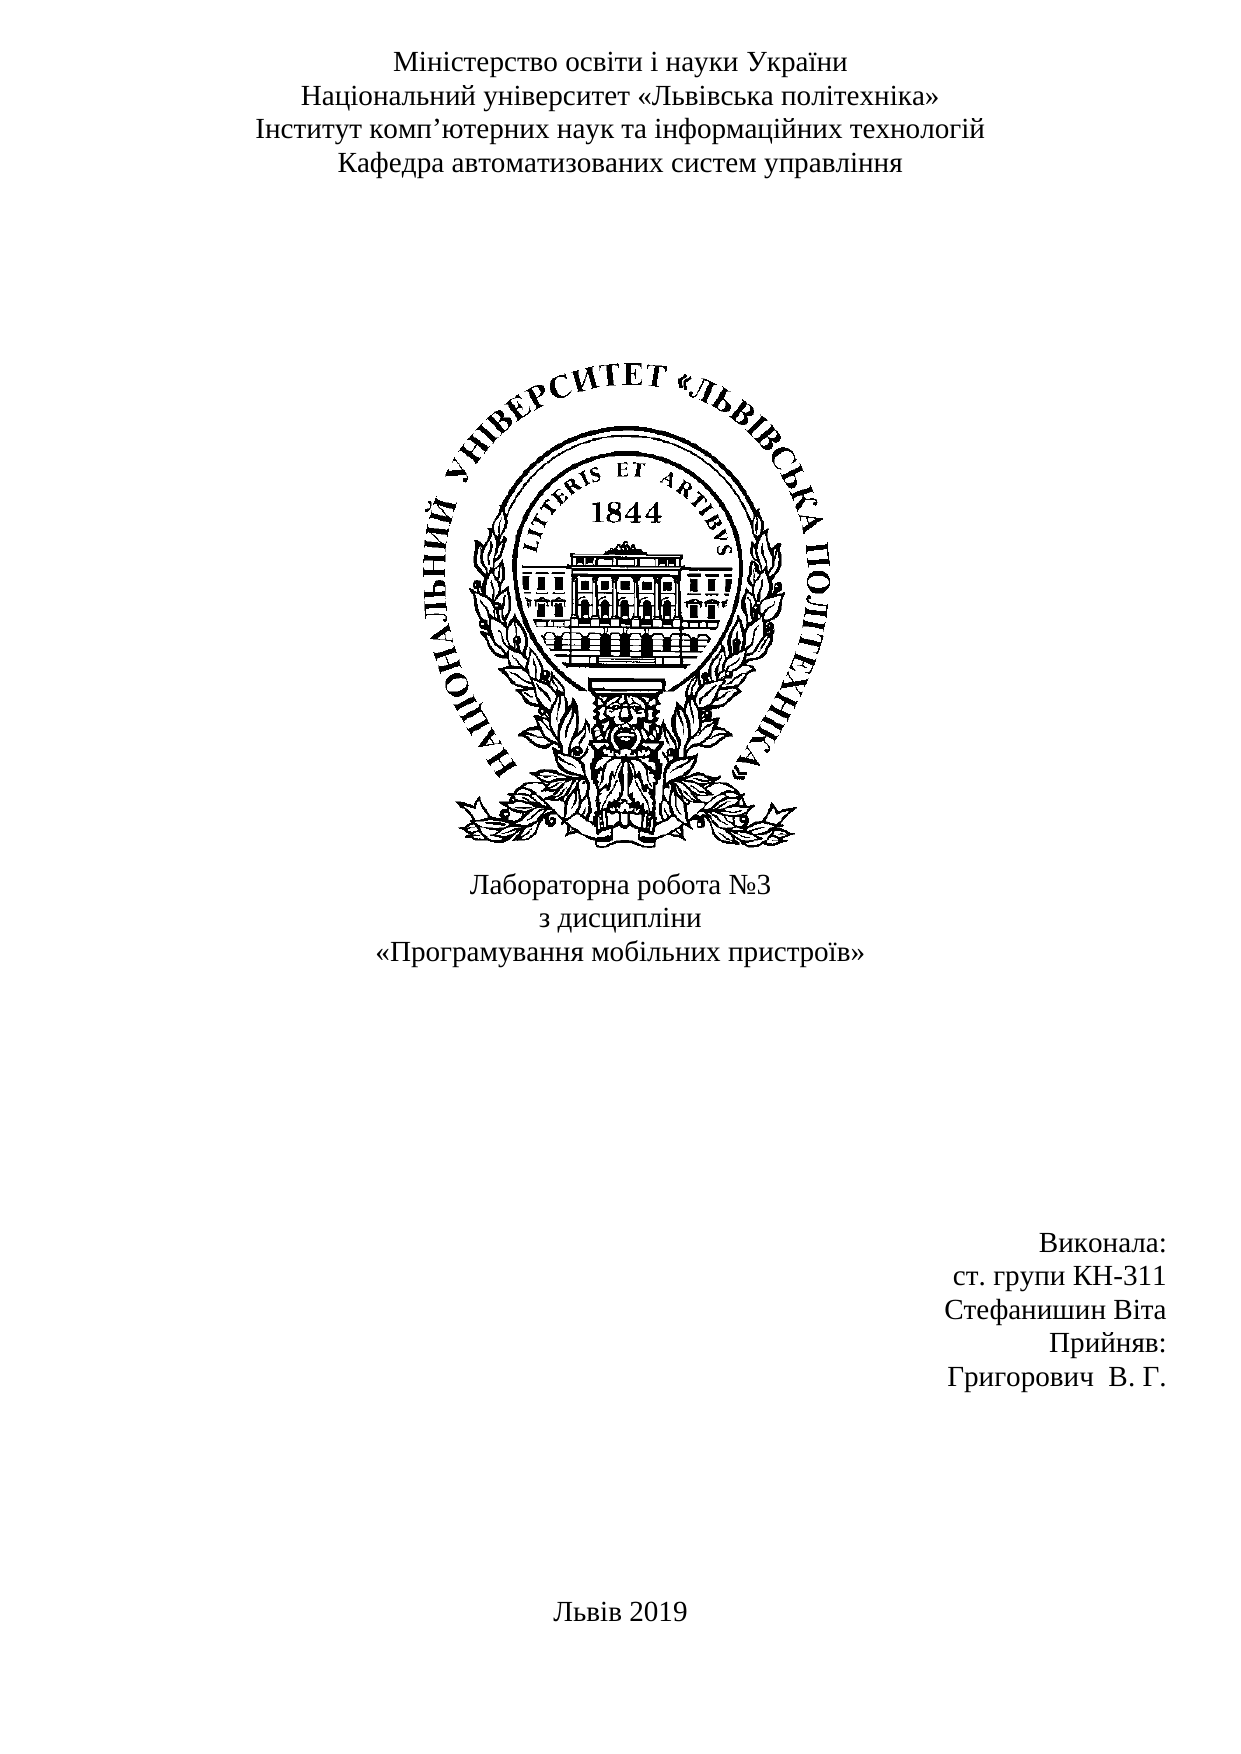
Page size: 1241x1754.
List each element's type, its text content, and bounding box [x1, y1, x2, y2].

text Львів 2019 [74, 1594, 1167, 1627]
text Міністерство освіти і науки України [74, 44, 1167, 78]
text «Програмування мобільних пристроїв» [74, 934, 1167, 968]
text з дисципліни [74, 901, 1167, 934]
picture [390, 346, 851, 867]
text ст. групи КН-311 [74, 1258, 1167, 1292]
text Прийняв: [74, 1325, 1167, 1359]
text Інститут комп’ютерних наук та інформаційних технологій [74, 111, 1167, 145]
text Лабораторна робота №3 [74, 867, 1167, 901]
text Стефанишин Віта [74, 1292, 1167, 1325]
text Виконала: [74, 1225, 1167, 1258]
text Національний університет «Львівська політехніка» [74, 78, 1167, 111]
text Григорович В. Г. [74, 1359, 1167, 1392]
text Кафедра автоматизованих систем управління [74, 145, 1167, 178]
